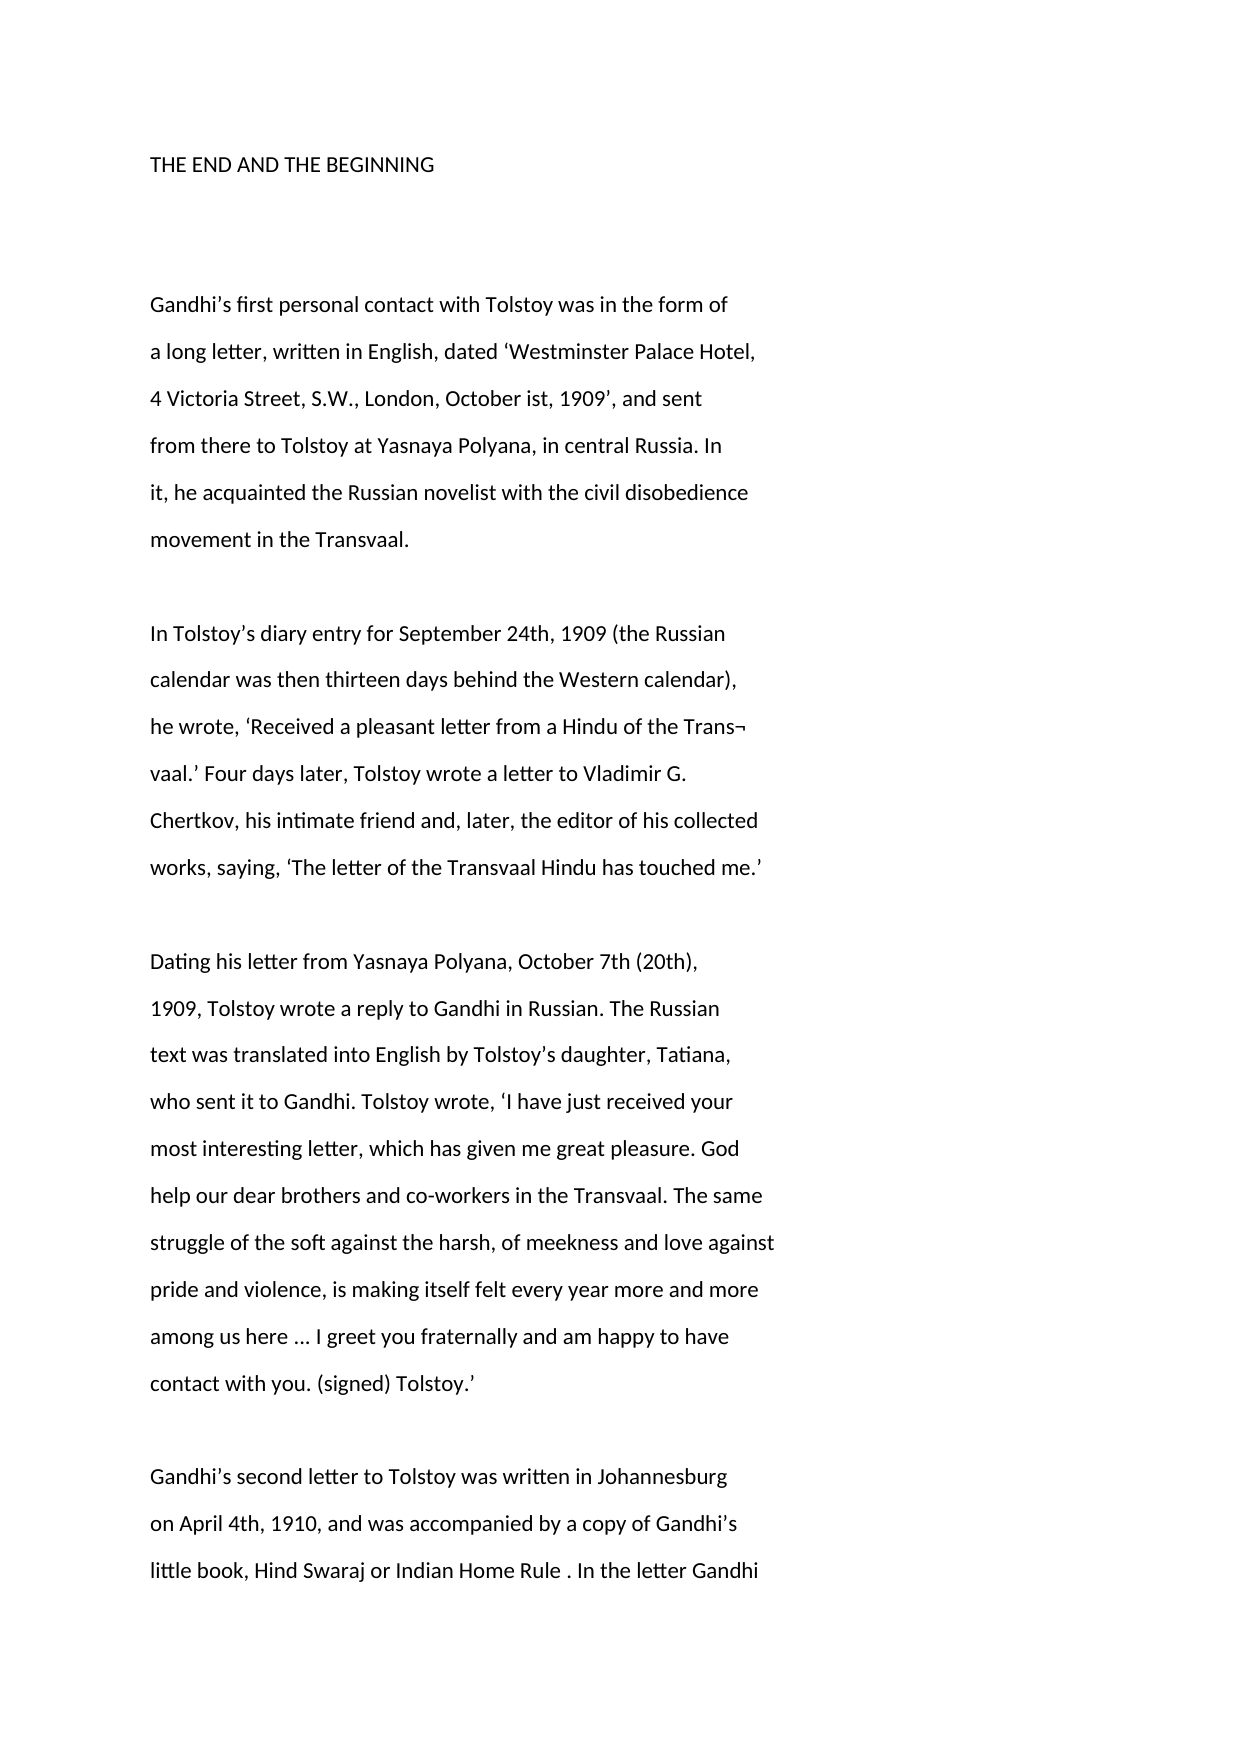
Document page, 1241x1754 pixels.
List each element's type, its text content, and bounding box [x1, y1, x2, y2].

text 4 Victoria Street, S.W., London, October ist, 1909’, and sent [150, 384, 1090, 412]
text calendar was then thirteen days behind the Western calendar), [150, 666, 1090, 694]
text who sent it to Gandhi. Tolstoy wrote, ‘I have just received your [150, 1087, 1090, 1116]
text movement in the Transvaal. [150, 525, 1090, 553]
text on April 4th, 1910, and was accompanied by a copy of Gandhi’s [150, 1509, 1090, 1537]
text pride and violence, is making itself felt every year more and more [150, 1275, 1090, 1303]
text it, he acquainted the Russian novelist with the civil disobedience [150, 478, 1090, 506]
text he wrote, ‘Received a pleasant letter from a Hindu of the Trans¬ [150, 712, 1090, 741]
text from there to Tolstoy at Yasnaya Polyana, in central Russia. In [150, 431, 1090, 459]
text text was translated into English by Tolstoy’s daughter, Tatiana, [150, 1041, 1090, 1069]
text contact with you. (signed) Tolstoy.’ [150, 1369, 1090, 1397]
text Gandhi’s second letter to Tolstoy was written in Johannesburg [150, 1462, 1090, 1491]
text help our dear brothers and co-workers in the Transvaal. The same [150, 1181, 1090, 1209]
text Dating his letter from Yasnaya Polyana, October 7th (20th), [150, 947, 1090, 975]
text 1909, Tolstoy wrote a reply to Gandhi in Russian. The Russian [150, 994, 1090, 1022]
text Chertkov, his intimate friend and, later, the editor of his collected [150, 806, 1090, 834]
text a long letter, written in English, dated ‘Westminster Palace Hotel, [150, 337, 1090, 366]
text struggle of the soft against the harsh, of meekness and love against [150, 1228, 1090, 1256]
text works, saying, ‘The letter of the Transvaal Hindu has touched me.’ [150, 853, 1090, 881]
text Gandhi’s first personal contact with Tolstoy was in the form of [150, 291, 1090, 319]
text little book, Hind Swaraj or Indian Home Rule . In the letter Gandhi [150, 1556, 1090, 1584]
text THE END AND THE BEGINNING [150, 150, 1090, 178]
text among us here ... I greet you fraternally and am happy to have [150, 1322, 1090, 1350]
text In Tolstoy’s diary entry for September 24th, 1909 (the Russian [150, 619, 1090, 647]
text most interesting letter, which has given me great pleasure. God [150, 1134, 1090, 1162]
text vaal.’ Four days later, Tolstoy wrote a letter to Vladimir G. [150, 759, 1090, 787]
